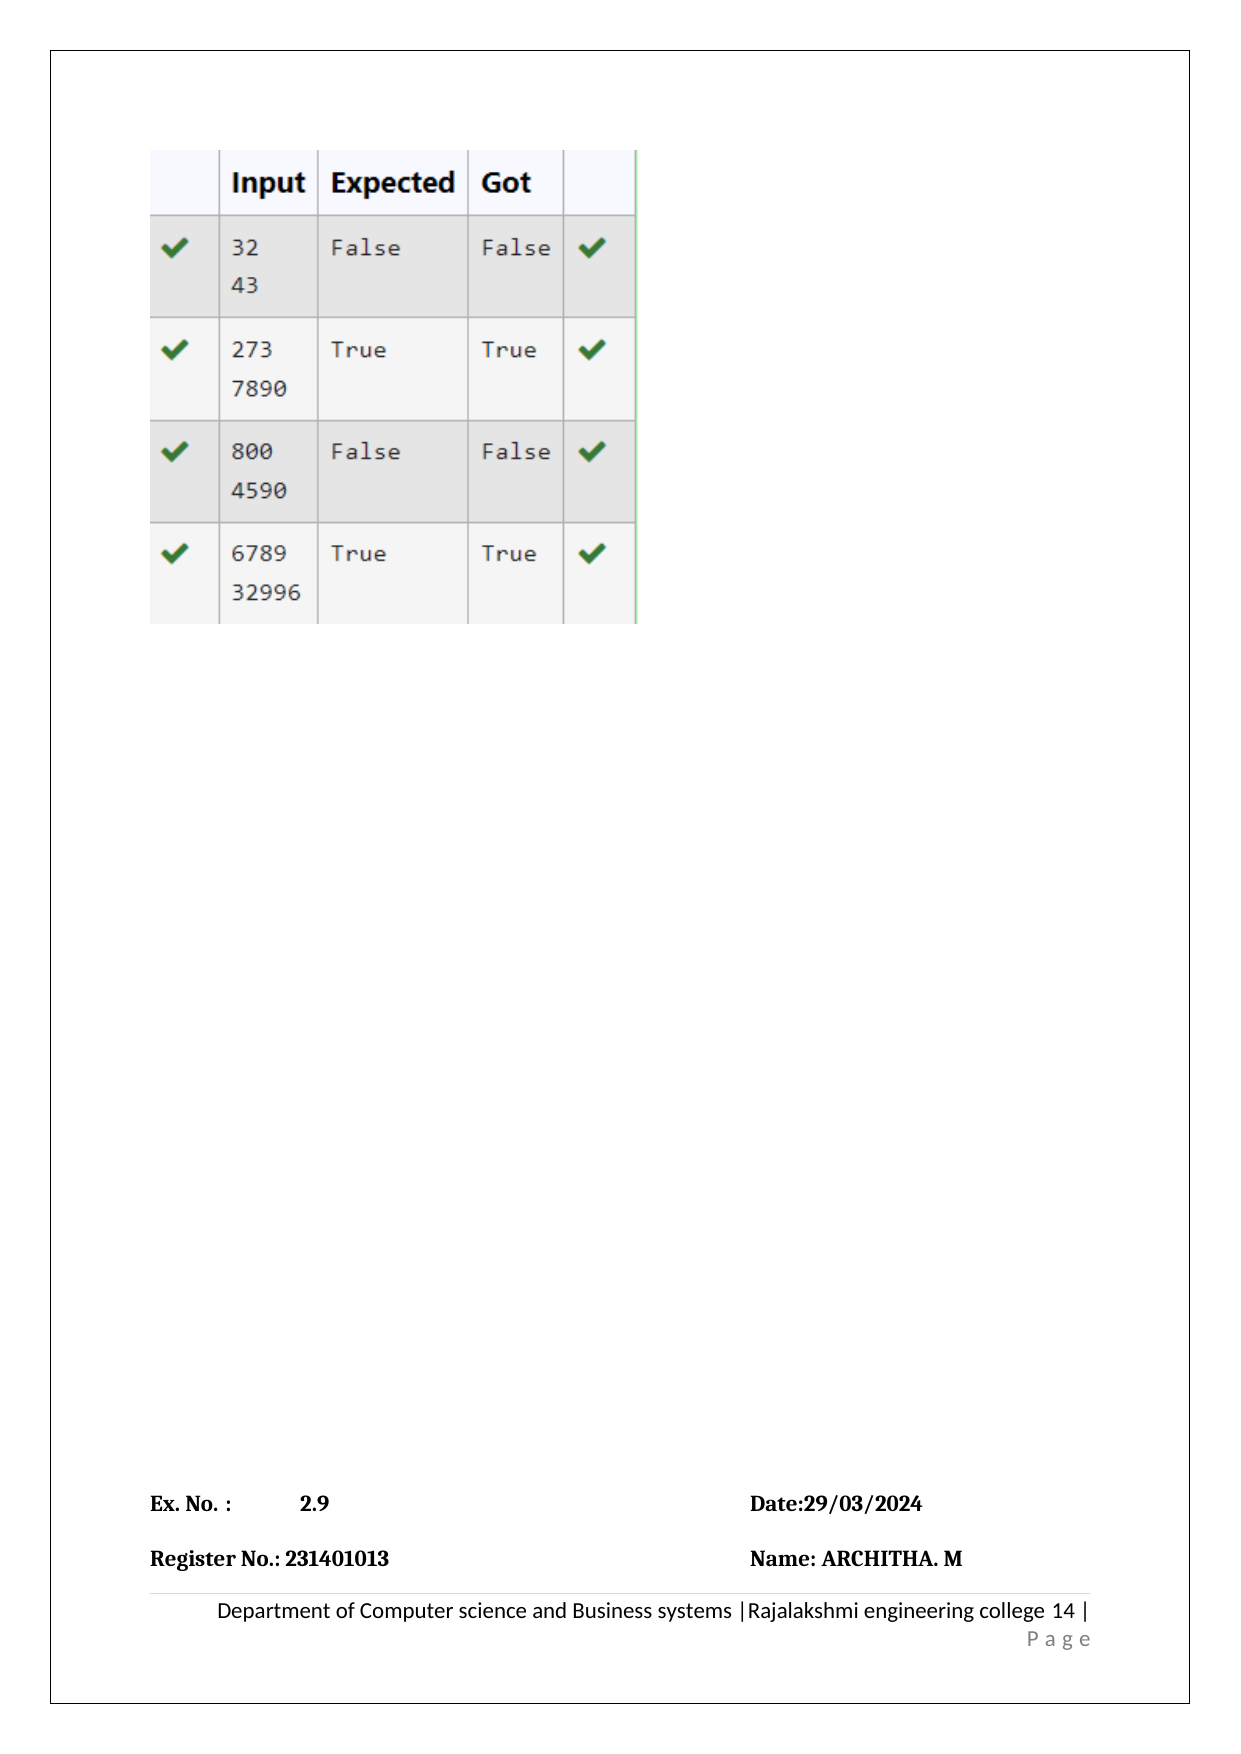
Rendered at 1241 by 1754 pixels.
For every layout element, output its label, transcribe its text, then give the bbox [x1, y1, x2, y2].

text Ex. No. : 2.9 Date:29/03/2024 [150, 1491, 1090, 1517]
text Register No.: 231401013 Name: ARCHITHA. M [150, 1546, 1090, 1573]
picture [150, 150, 638, 624]
